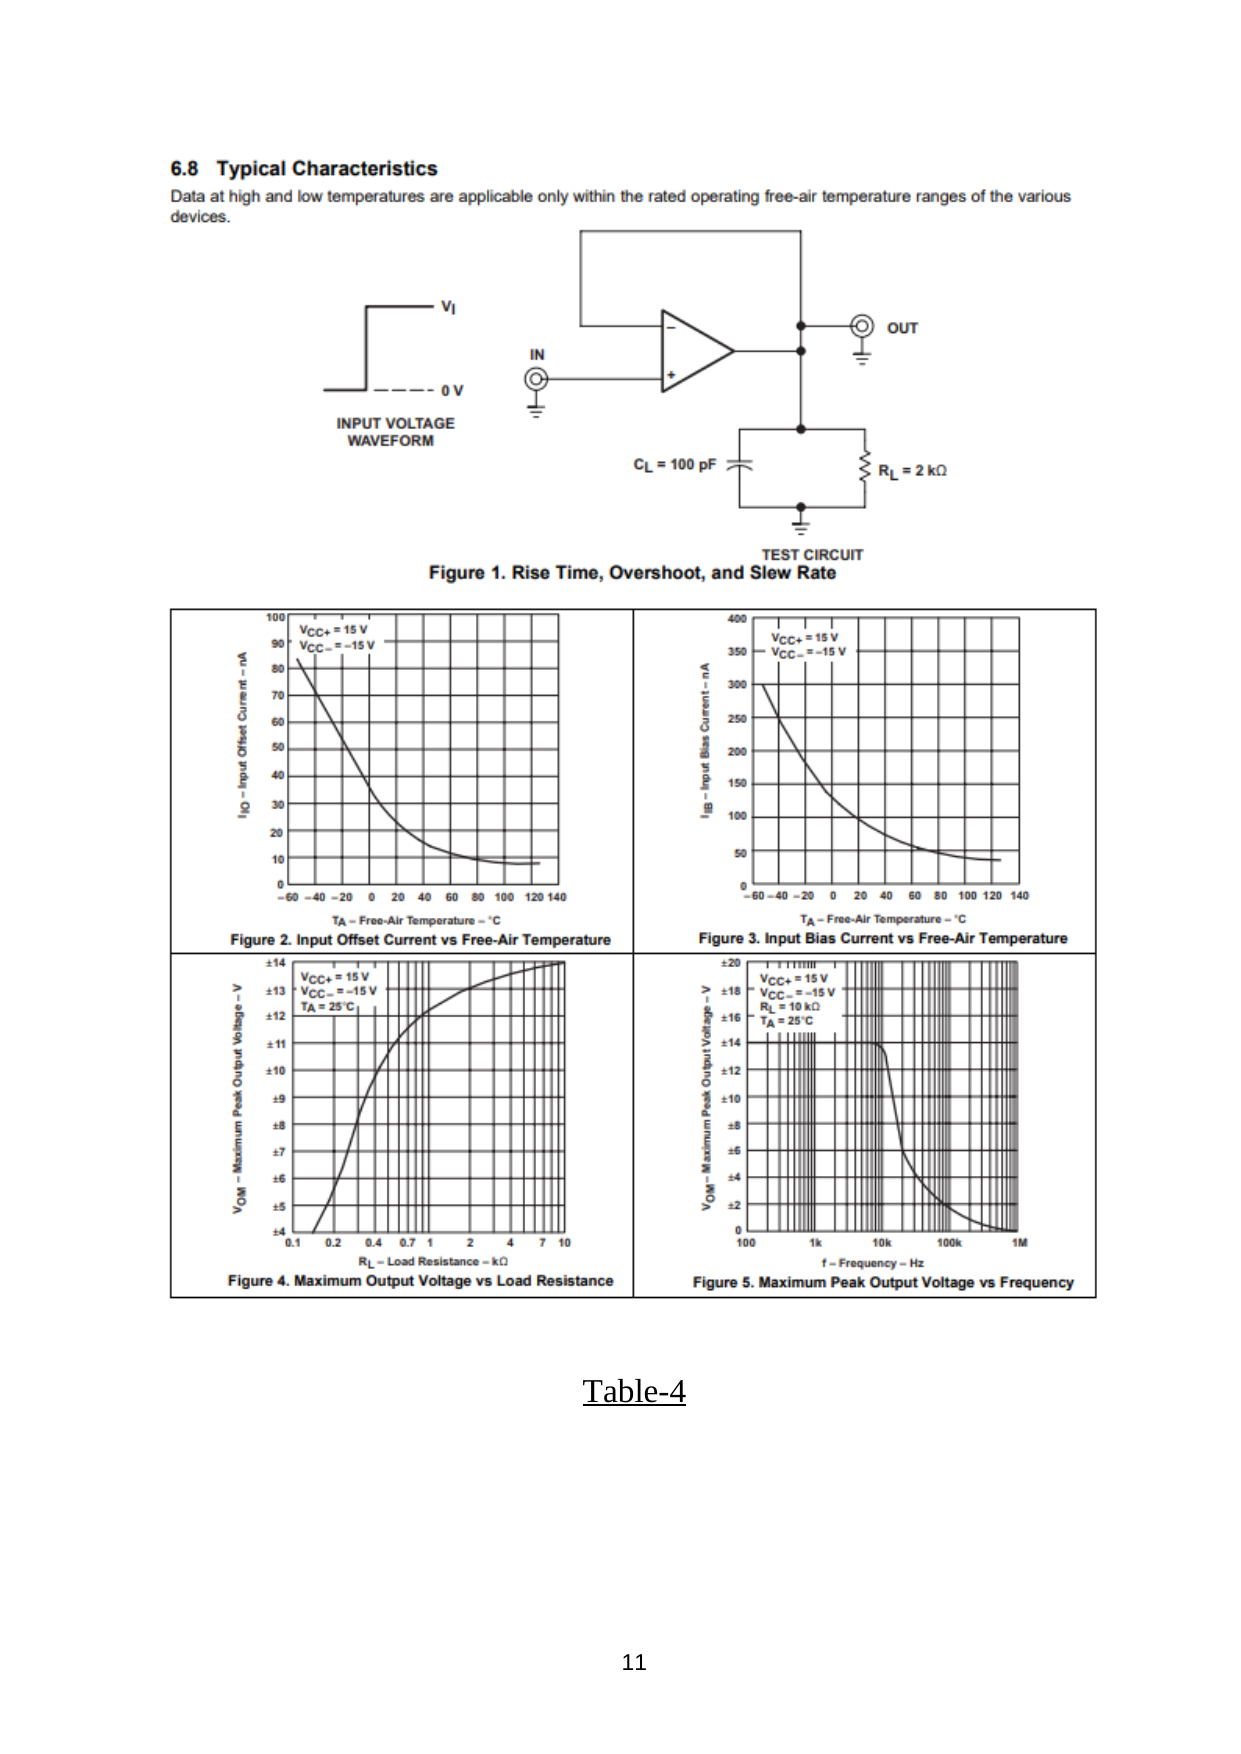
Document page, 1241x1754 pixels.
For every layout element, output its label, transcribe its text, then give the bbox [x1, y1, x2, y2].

picture [150, 150, 1136, 1333]
text Table-4 [150, 1371, 1118, 1409]
